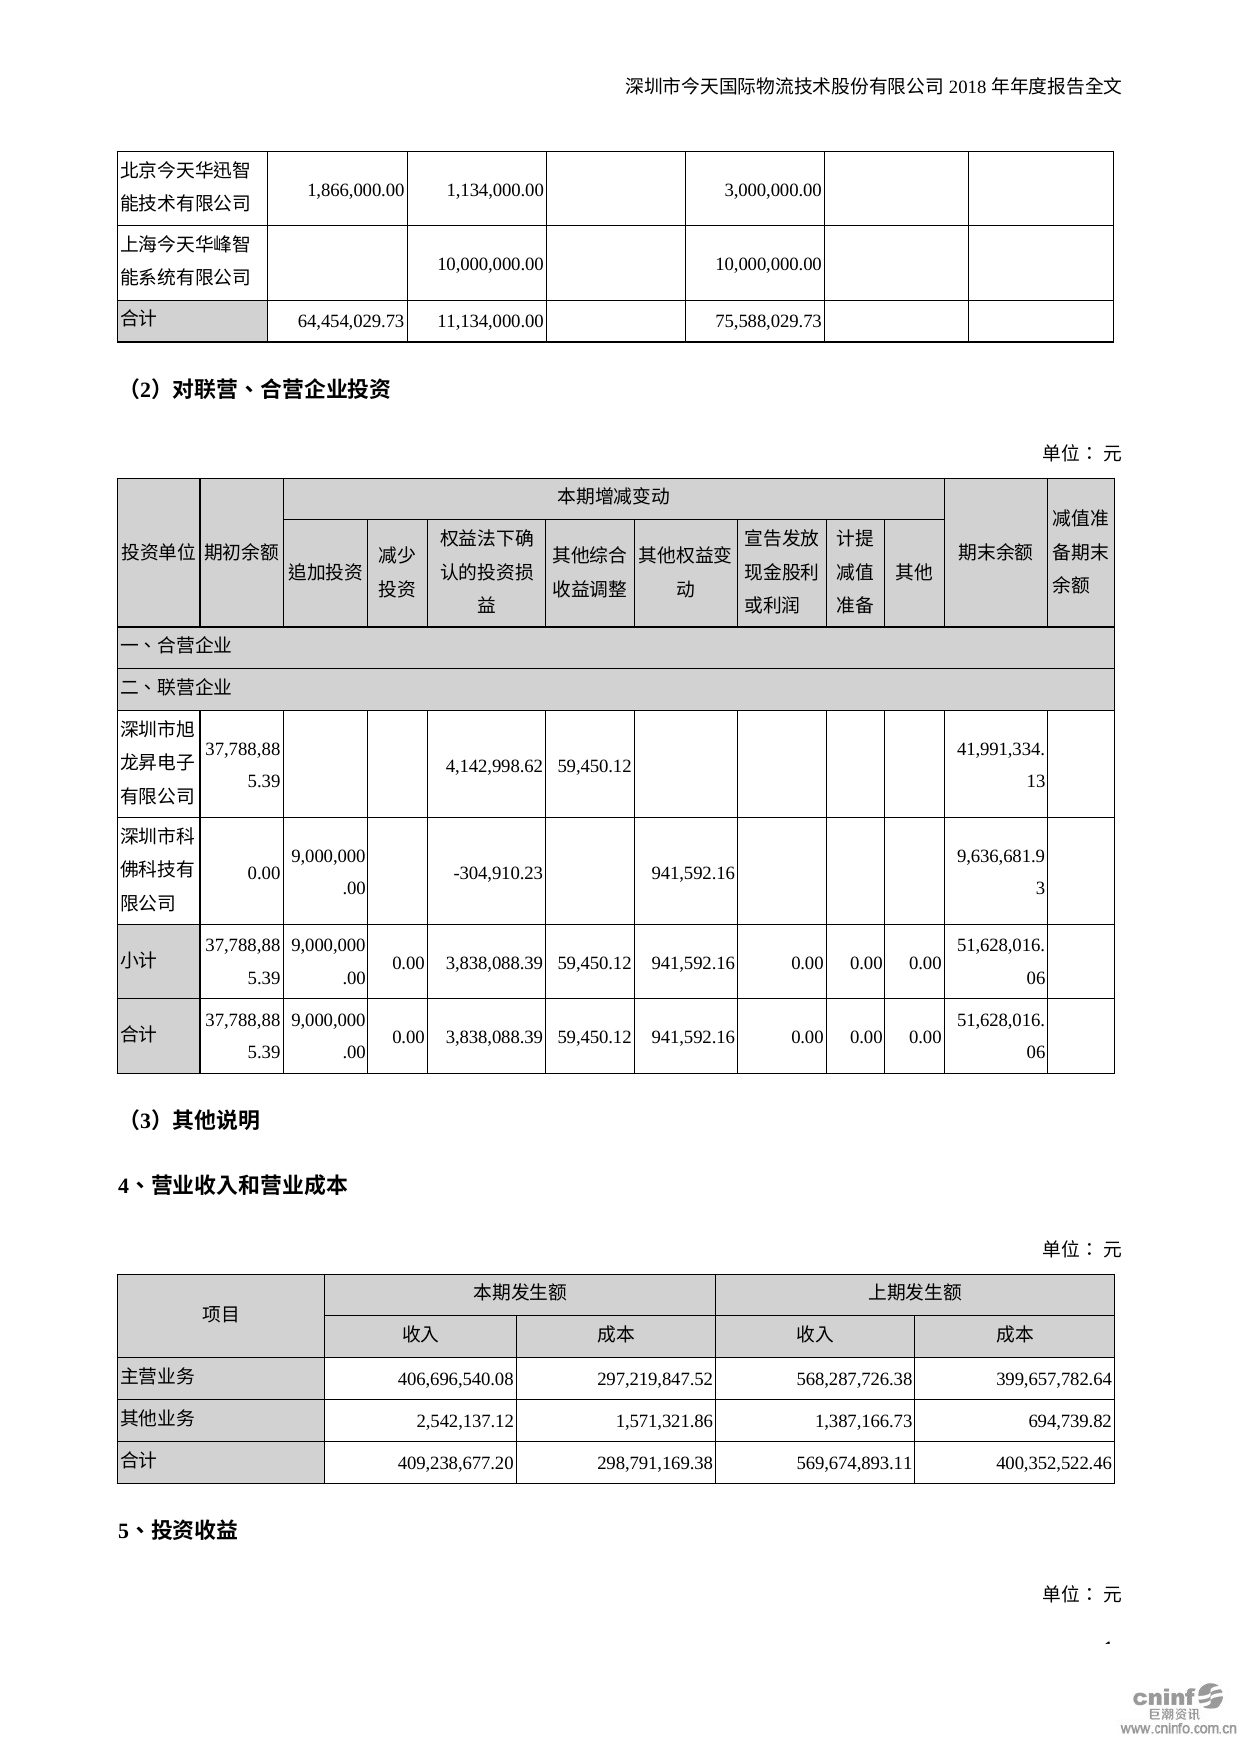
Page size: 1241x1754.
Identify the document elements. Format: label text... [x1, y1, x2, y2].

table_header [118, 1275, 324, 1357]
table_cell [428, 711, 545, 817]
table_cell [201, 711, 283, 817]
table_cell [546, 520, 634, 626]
picture [1115, 1680, 1240, 1737]
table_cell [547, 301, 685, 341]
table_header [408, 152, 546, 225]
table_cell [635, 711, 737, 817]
text 单位： 元 [118, 1582, 1122, 1607]
text 单位： 元 [118, 440, 1122, 466]
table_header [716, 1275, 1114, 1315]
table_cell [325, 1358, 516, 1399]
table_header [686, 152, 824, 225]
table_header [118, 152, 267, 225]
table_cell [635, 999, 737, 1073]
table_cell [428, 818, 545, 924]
subtitle （2）对联营、合营企业投资 [118, 373, 1124, 403]
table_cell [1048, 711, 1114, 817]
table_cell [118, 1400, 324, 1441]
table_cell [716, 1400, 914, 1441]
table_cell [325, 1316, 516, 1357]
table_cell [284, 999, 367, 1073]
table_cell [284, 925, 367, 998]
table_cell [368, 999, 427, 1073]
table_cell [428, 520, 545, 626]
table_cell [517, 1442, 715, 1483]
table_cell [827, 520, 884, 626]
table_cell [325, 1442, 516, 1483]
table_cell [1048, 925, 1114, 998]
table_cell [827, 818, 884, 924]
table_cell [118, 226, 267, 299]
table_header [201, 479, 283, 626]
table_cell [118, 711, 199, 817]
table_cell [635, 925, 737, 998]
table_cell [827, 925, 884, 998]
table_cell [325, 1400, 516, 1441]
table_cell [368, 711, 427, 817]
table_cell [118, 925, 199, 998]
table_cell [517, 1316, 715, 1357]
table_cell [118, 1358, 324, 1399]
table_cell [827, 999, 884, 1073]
text 单位： 元 [118, 1236, 1122, 1262]
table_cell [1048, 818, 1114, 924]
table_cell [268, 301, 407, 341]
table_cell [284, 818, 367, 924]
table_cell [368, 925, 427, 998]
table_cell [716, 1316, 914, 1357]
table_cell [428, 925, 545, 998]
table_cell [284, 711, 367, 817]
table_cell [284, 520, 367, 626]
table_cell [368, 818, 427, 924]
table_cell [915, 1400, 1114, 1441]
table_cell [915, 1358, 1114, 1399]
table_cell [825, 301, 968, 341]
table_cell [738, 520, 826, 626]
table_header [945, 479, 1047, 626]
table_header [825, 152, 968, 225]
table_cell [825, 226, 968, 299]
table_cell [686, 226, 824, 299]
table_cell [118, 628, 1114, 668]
subtitle 4、营业收入和营业成本 [118, 1169, 1124, 1199]
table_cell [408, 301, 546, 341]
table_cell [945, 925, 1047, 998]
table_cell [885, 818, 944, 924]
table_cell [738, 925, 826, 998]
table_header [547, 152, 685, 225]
subtitle 5、投资收益 [118, 1515, 1124, 1545]
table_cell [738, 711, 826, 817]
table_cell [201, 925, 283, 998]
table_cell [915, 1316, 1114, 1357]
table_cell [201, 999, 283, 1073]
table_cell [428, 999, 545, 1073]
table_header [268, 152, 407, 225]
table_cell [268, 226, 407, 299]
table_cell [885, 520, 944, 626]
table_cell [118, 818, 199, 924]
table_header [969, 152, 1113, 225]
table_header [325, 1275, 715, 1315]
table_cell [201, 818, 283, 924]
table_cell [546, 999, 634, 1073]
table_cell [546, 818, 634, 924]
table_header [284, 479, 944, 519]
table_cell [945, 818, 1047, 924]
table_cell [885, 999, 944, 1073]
subtitle （3）其他说明 [118, 1105, 1124, 1134]
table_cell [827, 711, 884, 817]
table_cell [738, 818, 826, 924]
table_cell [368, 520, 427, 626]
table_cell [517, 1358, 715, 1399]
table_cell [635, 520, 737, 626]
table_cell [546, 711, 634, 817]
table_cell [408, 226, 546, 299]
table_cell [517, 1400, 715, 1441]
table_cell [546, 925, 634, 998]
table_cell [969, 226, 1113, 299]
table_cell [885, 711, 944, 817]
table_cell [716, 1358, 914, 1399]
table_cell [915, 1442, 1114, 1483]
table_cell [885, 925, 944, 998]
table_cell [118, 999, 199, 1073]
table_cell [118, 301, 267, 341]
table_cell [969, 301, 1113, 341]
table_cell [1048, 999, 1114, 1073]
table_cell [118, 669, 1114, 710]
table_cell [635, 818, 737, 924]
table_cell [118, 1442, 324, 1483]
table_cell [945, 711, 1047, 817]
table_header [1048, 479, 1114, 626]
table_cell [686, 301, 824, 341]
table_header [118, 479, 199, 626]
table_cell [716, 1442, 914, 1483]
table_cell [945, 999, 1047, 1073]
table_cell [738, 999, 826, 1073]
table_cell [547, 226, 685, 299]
